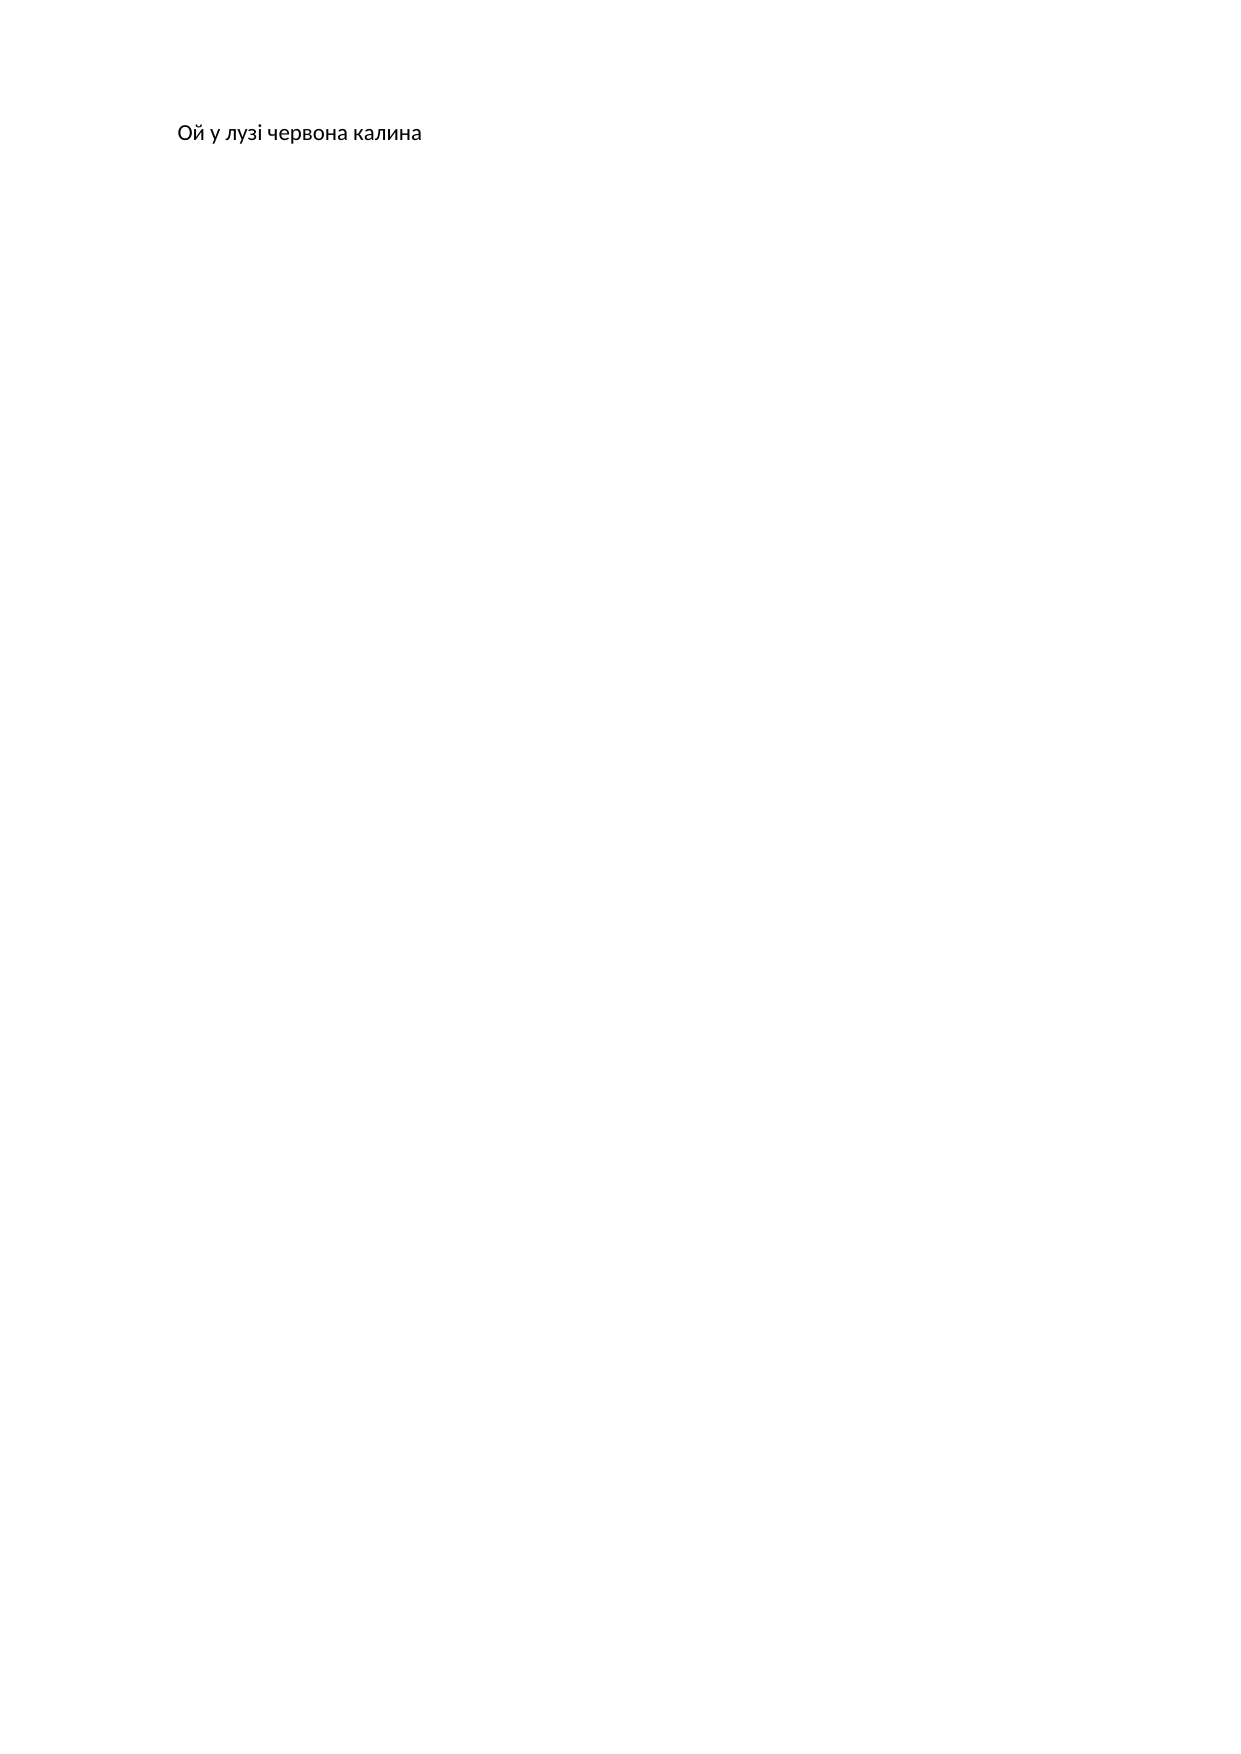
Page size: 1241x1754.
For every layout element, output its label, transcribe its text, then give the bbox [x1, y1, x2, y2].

text Ой у лузі червона калина [177, 118, 1152, 146]
